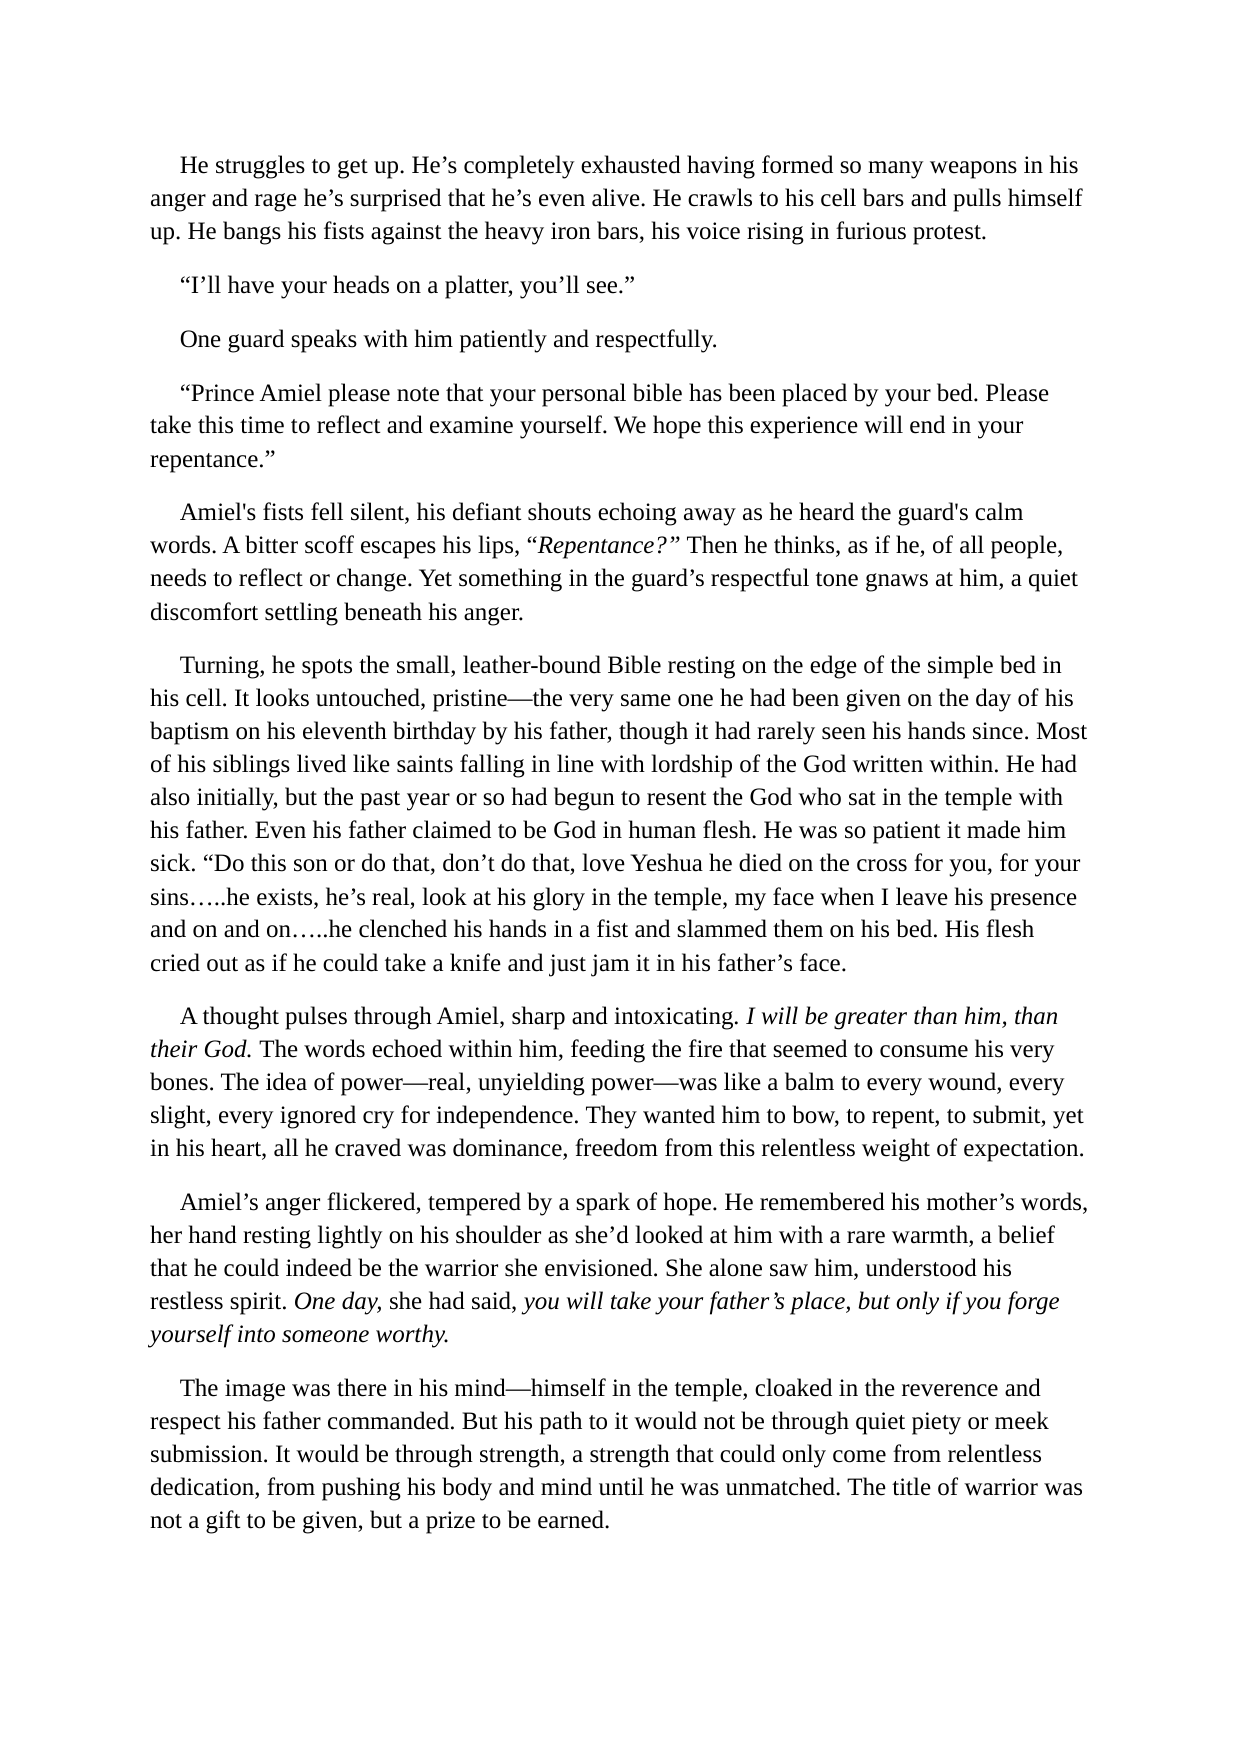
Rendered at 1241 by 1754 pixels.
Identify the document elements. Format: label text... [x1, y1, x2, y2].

text Turning, he spots the small, leather-bound Bible resting on the edge of the simple bed in his cell. It looks untouched, pristine—the very same one he had been given on the day of his baptism on his eleventh birthday by his father, though it had rarely seen his hands since. Most of his siblings lived like saints falling in line with lordship of the God written within. He had also initially, but the past year or so had begun to resent the God who sat in the temple with his father. Even his father claimed to be God in human flesh. He was so patient it made him sick. “Do this son or do that, don’t do that, love Yeshua he died on the cross for you, for your sins…..he exists, he’s real, look at his glory in the temple, my face when I leave his presence and on and on…..he clenched his hands in a fist and slammed them on his bed. His flesh cried out as if he could take a knife and just jam it in his father’s face. [150, 650, 1090, 976]
text “Prince Amiel please note that your personal bible has been placed by your bed. Please take this time to reflect and examine yourself. We hope this experience will end in your repentance.” [150, 378, 1090, 472]
text One guard speaks with him patiently and respectfully. [150, 324, 1090, 352]
text The image was there in his mind—himself in the temple, cloaked in the reverence and respect his father commanded. But his path to it would not be through quiet piety or meek submission. It would be through strength, a strength that could only come from relentless dedication, from pushing his body and mind until he was unmatched. The title of warrior was not a gift to be given, but a prize to be earned. [150, 1373, 1090, 1534]
text A thought pulses through Amiel, sharp and intoxicating. I will be greater than him, than their God. The words echoed within him, feeding the fire that seemed to consume his very bones. The idea of power—real, unyielding power—was like a balm to every wound, every slight, every ignored cry for independence. They wanted him to bow, to repent, to submit, yet in his heart, all he craved was dominance, freedom from this relentless weight of expectation. [150, 1001, 1090, 1162]
text He struggles to get up. He’s completely exhausted having formed so many weapons in his anger and rage he’s surprised that he’s even alive. He crawls to his cell bars and pulls himself up. He bangs his fists against the heavy iron bars, his voice rising in furious protest. [150, 150, 1090, 245]
text “I’ll have your heads on a platter, you’ll see.” [150, 270, 1090, 299]
